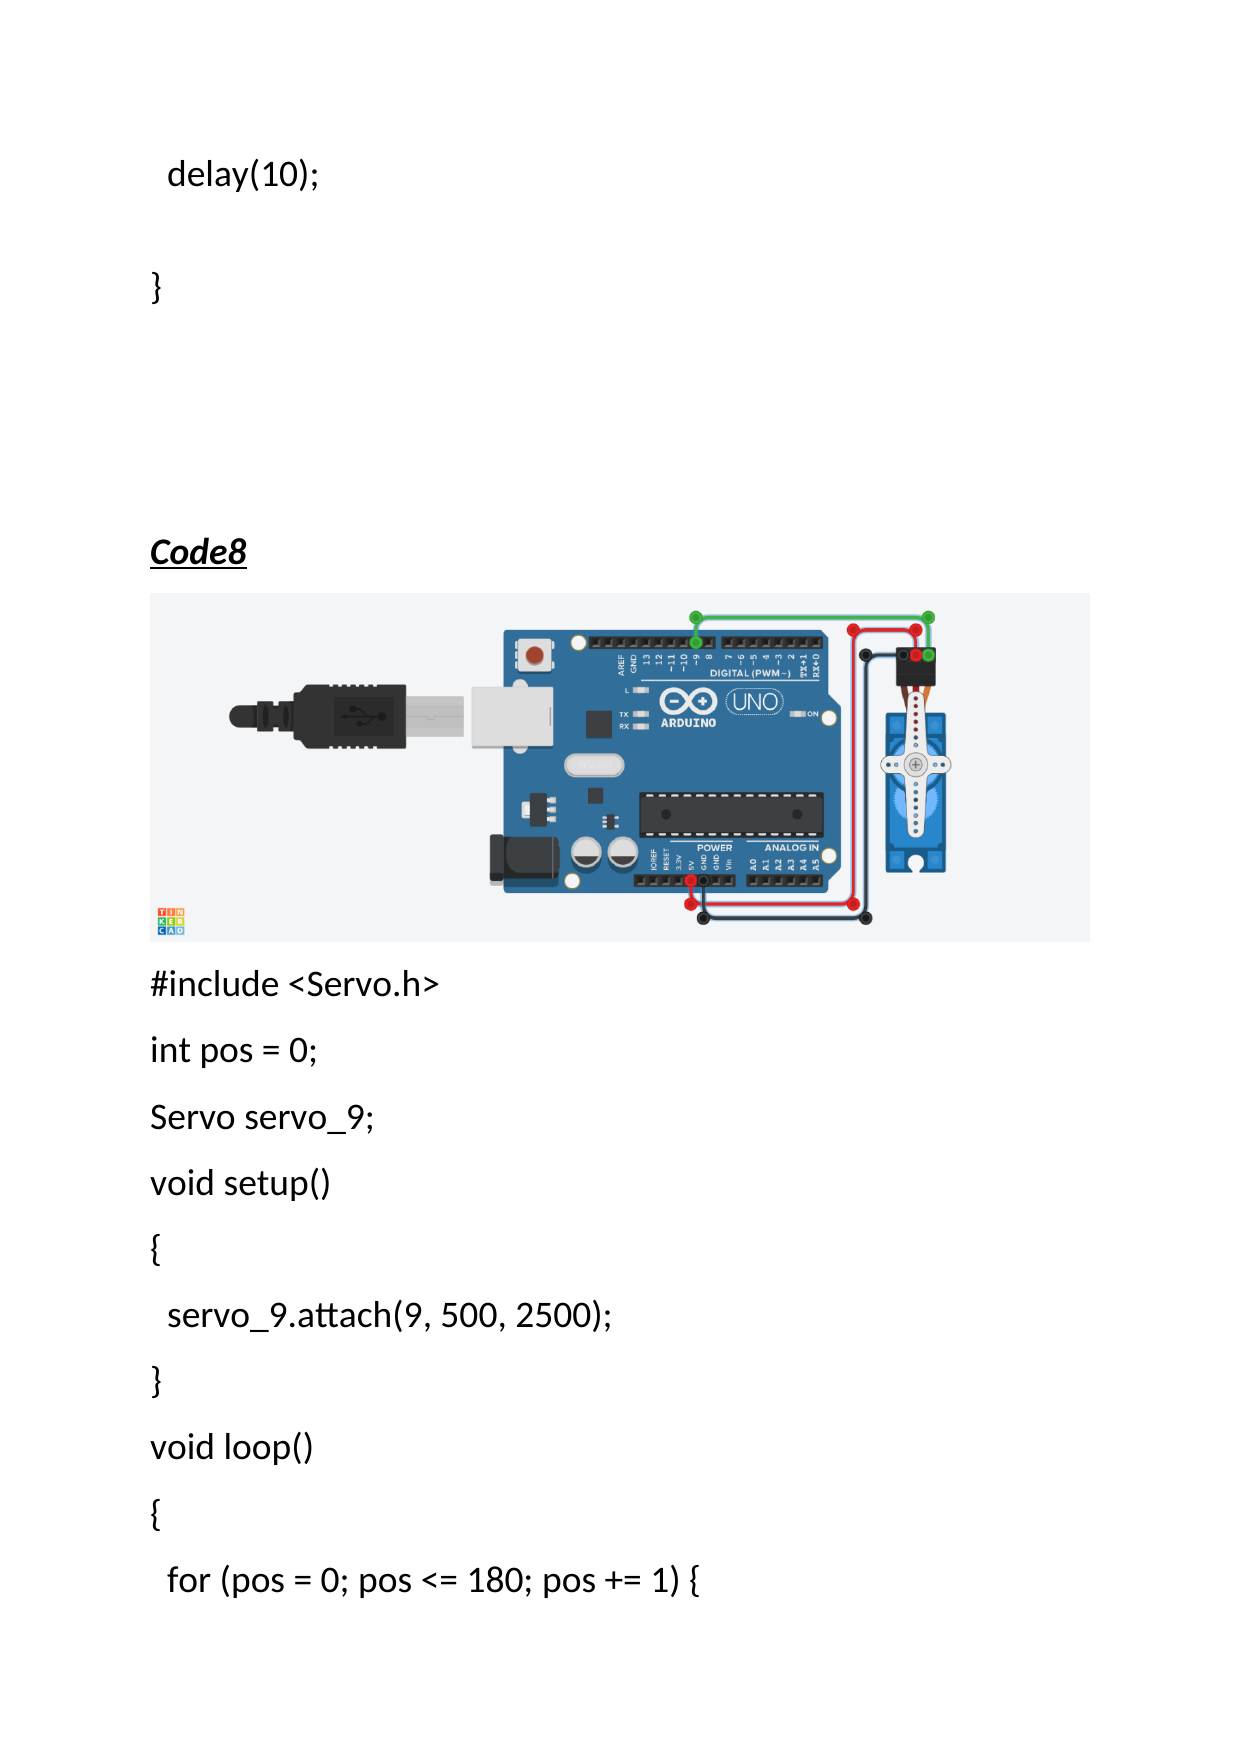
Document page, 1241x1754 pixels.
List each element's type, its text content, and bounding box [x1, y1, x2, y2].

text delay(10); [150, 150, 1090, 196]
text int pos = 0; [150, 1026, 1090, 1072]
picture [150, 593, 1091, 942]
text } [150, 263, 1090, 309]
text } [150, 1357, 1090, 1403]
text Code8 [150, 528, 1090, 573]
text for (pos = 0; pos <= 180; pos += 1) { [150, 1556, 1090, 1601]
text void loop() [150, 1423, 1090, 1469]
text #include <Servo.h> [150, 960, 1090, 1006]
text { [150, 1489, 1090, 1535]
text servo_9.attach(9, 500, 2500); [150, 1291, 1090, 1337]
text void setup() [150, 1159, 1090, 1204]
text { [150, 1225, 1090, 1271]
text Servo servo_9; [150, 1093, 1090, 1138]
